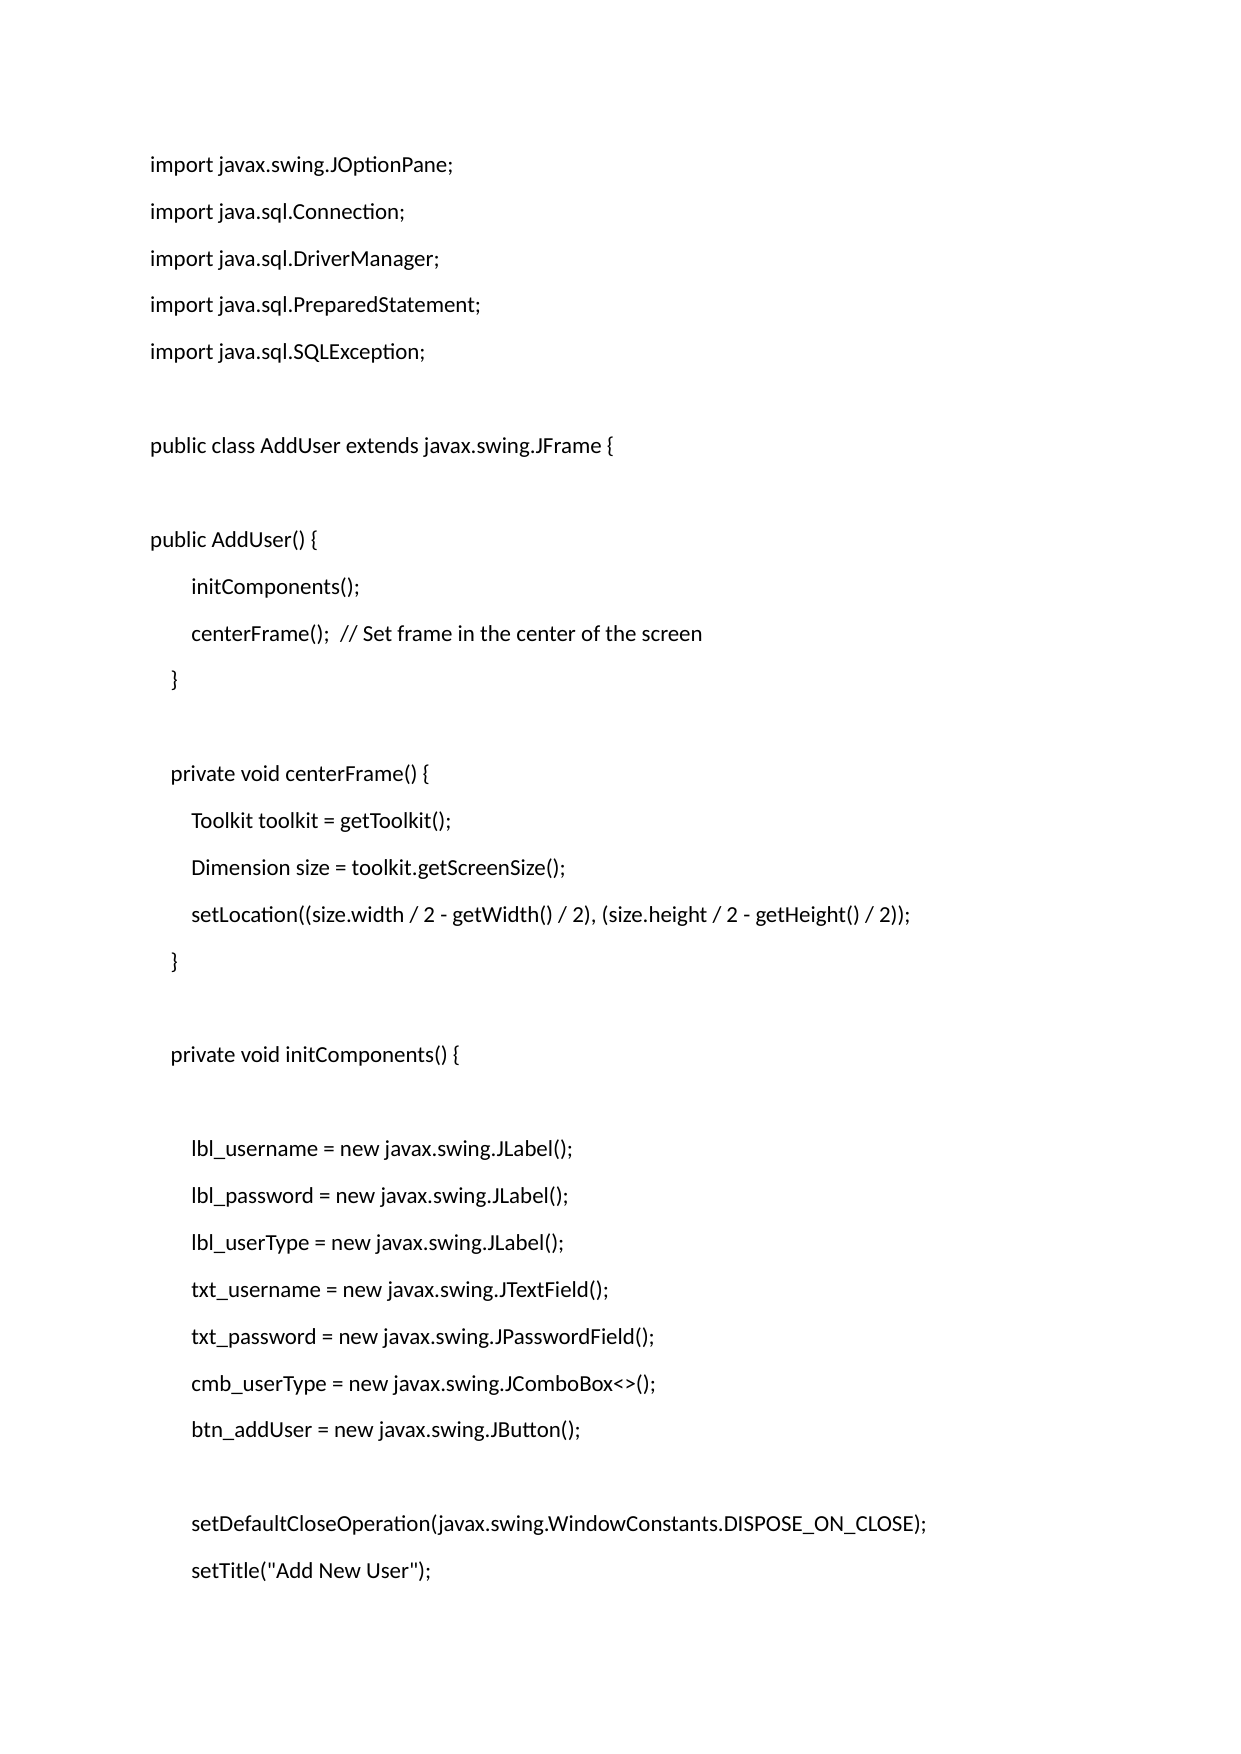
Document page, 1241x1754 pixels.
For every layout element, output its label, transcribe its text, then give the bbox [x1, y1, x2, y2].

text setDefaultCloseOperation(javax.swing.WindowConstants.DISPOSE_ON_CLOSE); [150, 1509, 1090, 1537]
text txt_password = new javax.swing.JPasswordField(); [150, 1322, 1090, 1350]
text Toolkit toolkit = getToolkit(); [150, 806, 1090, 834]
text lbl_password = new javax.swing.JLabel(); [150, 1181, 1090, 1209]
text initComponents(); [150, 572, 1090, 600]
text public class AddUser extends javax.swing.JFrame { [150, 431, 1090, 459]
text cmb_userType = new javax.swing.JComboBox<>(); [150, 1369, 1090, 1397]
text import java.sql.SQLException; [150, 337, 1090, 366]
text import java.sql.DriverManager; [150, 244, 1090, 272]
text centerFrame(); // Set frame in the center of the screen [150, 619, 1090, 647]
text txt_username = new javax.swing.JTextField(); [150, 1275, 1090, 1303]
text private void initComponents() { [150, 1041, 1090, 1069]
text } [150, 947, 1090, 975]
text setTitle("Add New User"); [150, 1556, 1090, 1584]
text import java.sql.PreparedStatement; [150, 291, 1090, 319]
text import java.sql.Connection; [150, 197, 1090, 225]
text import javax.swing.JOptionPane; [150, 150, 1090, 178]
text btn_addUser = new javax.swing.JButton(); [150, 1416, 1090, 1444]
text setLocation((size.width / 2 - getWidth() / 2), (size.height / 2 - getHeight() / 2)); [150, 900, 1090, 928]
text private void centerFrame() { [150, 759, 1090, 787]
text Dimension size = toolkit.getScreenSize(); [150, 853, 1090, 881]
text lbl_userType = new javax.swing.JLabel(); [150, 1228, 1090, 1256]
text } [150, 666, 1090, 694]
text public AddUser() { [150, 525, 1090, 553]
text lbl_username = new javax.swing.JLabel(); [150, 1134, 1090, 1162]
